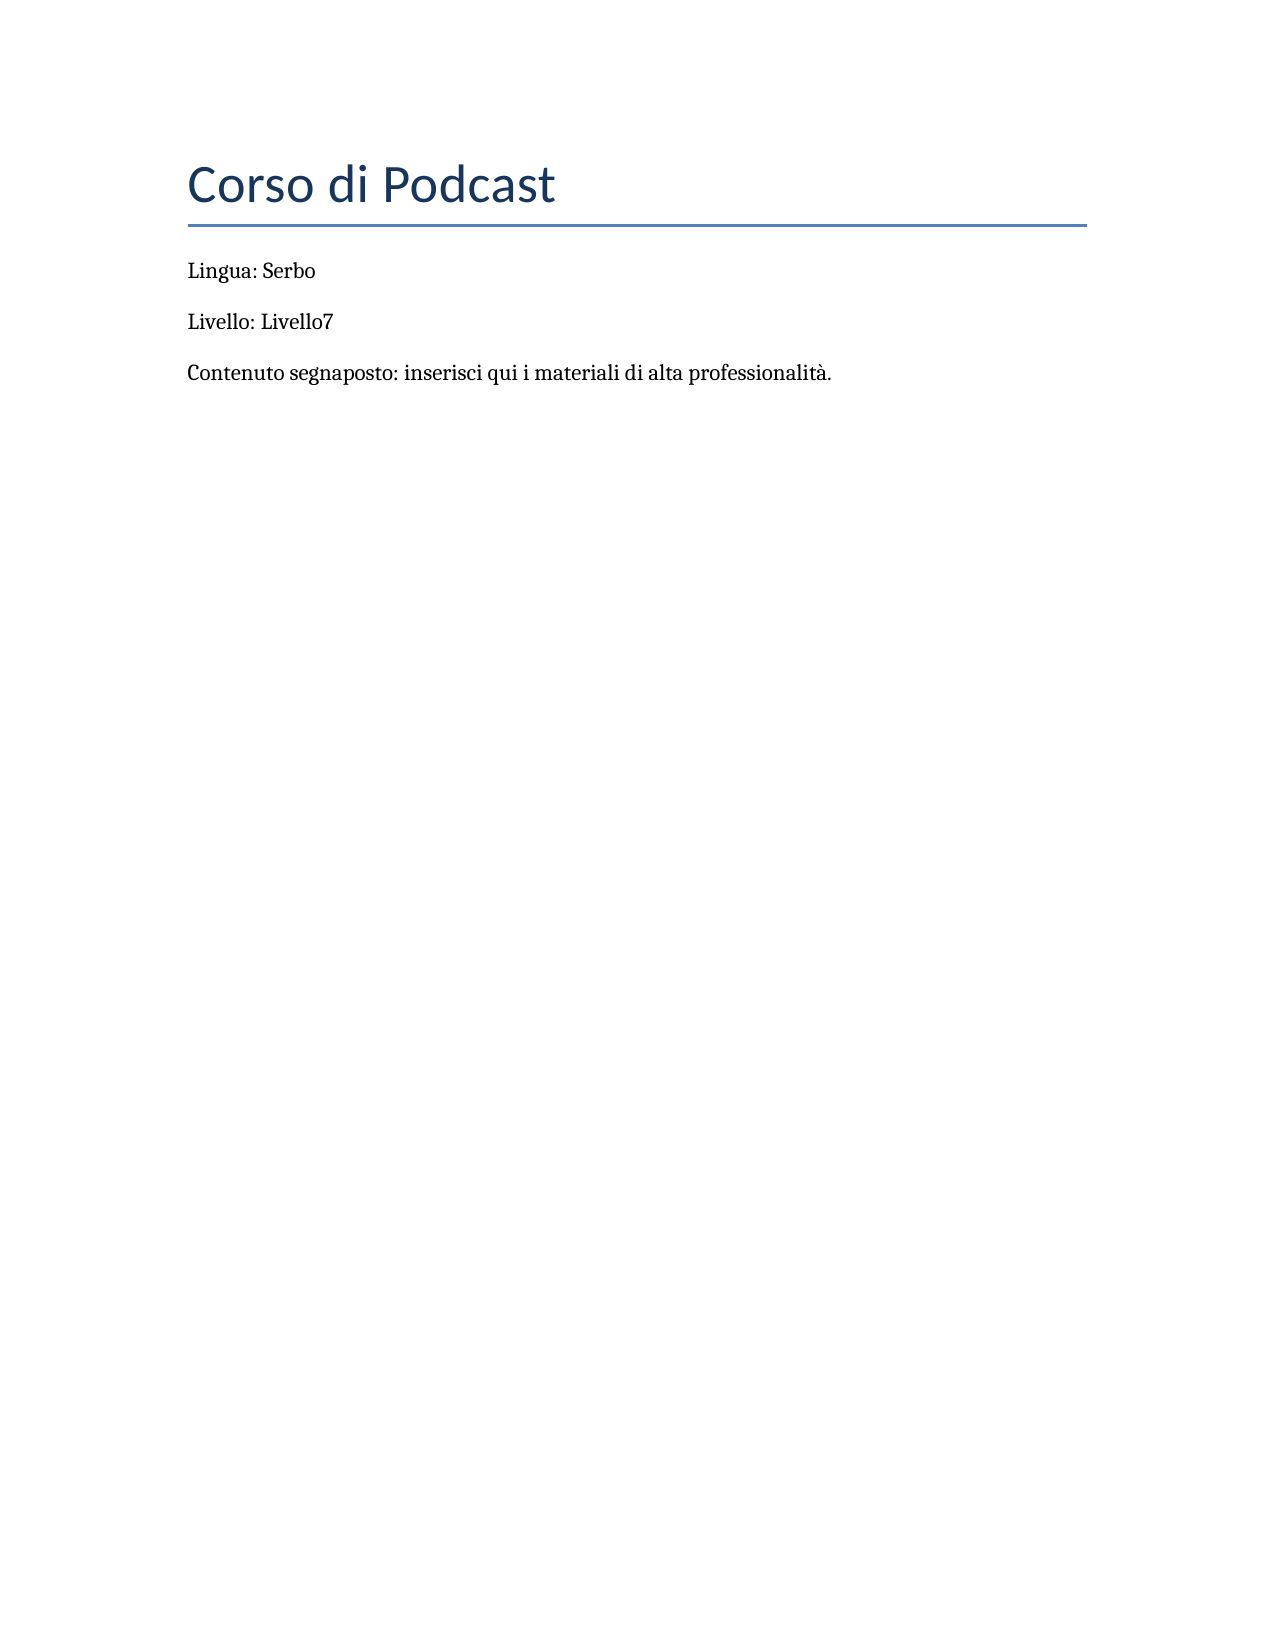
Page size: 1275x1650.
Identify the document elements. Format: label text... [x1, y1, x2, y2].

title Corso di Podcast [187, 150, 1087, 227]
text Lingua: Serbo [187, 258, 1087, 284]
text Contenuto segnaposto: inserisci qui i materiali di alta professionalità. [187, 360, 1087, 386]
text Livello: Livello7 [187, 309, 1087, 335]
